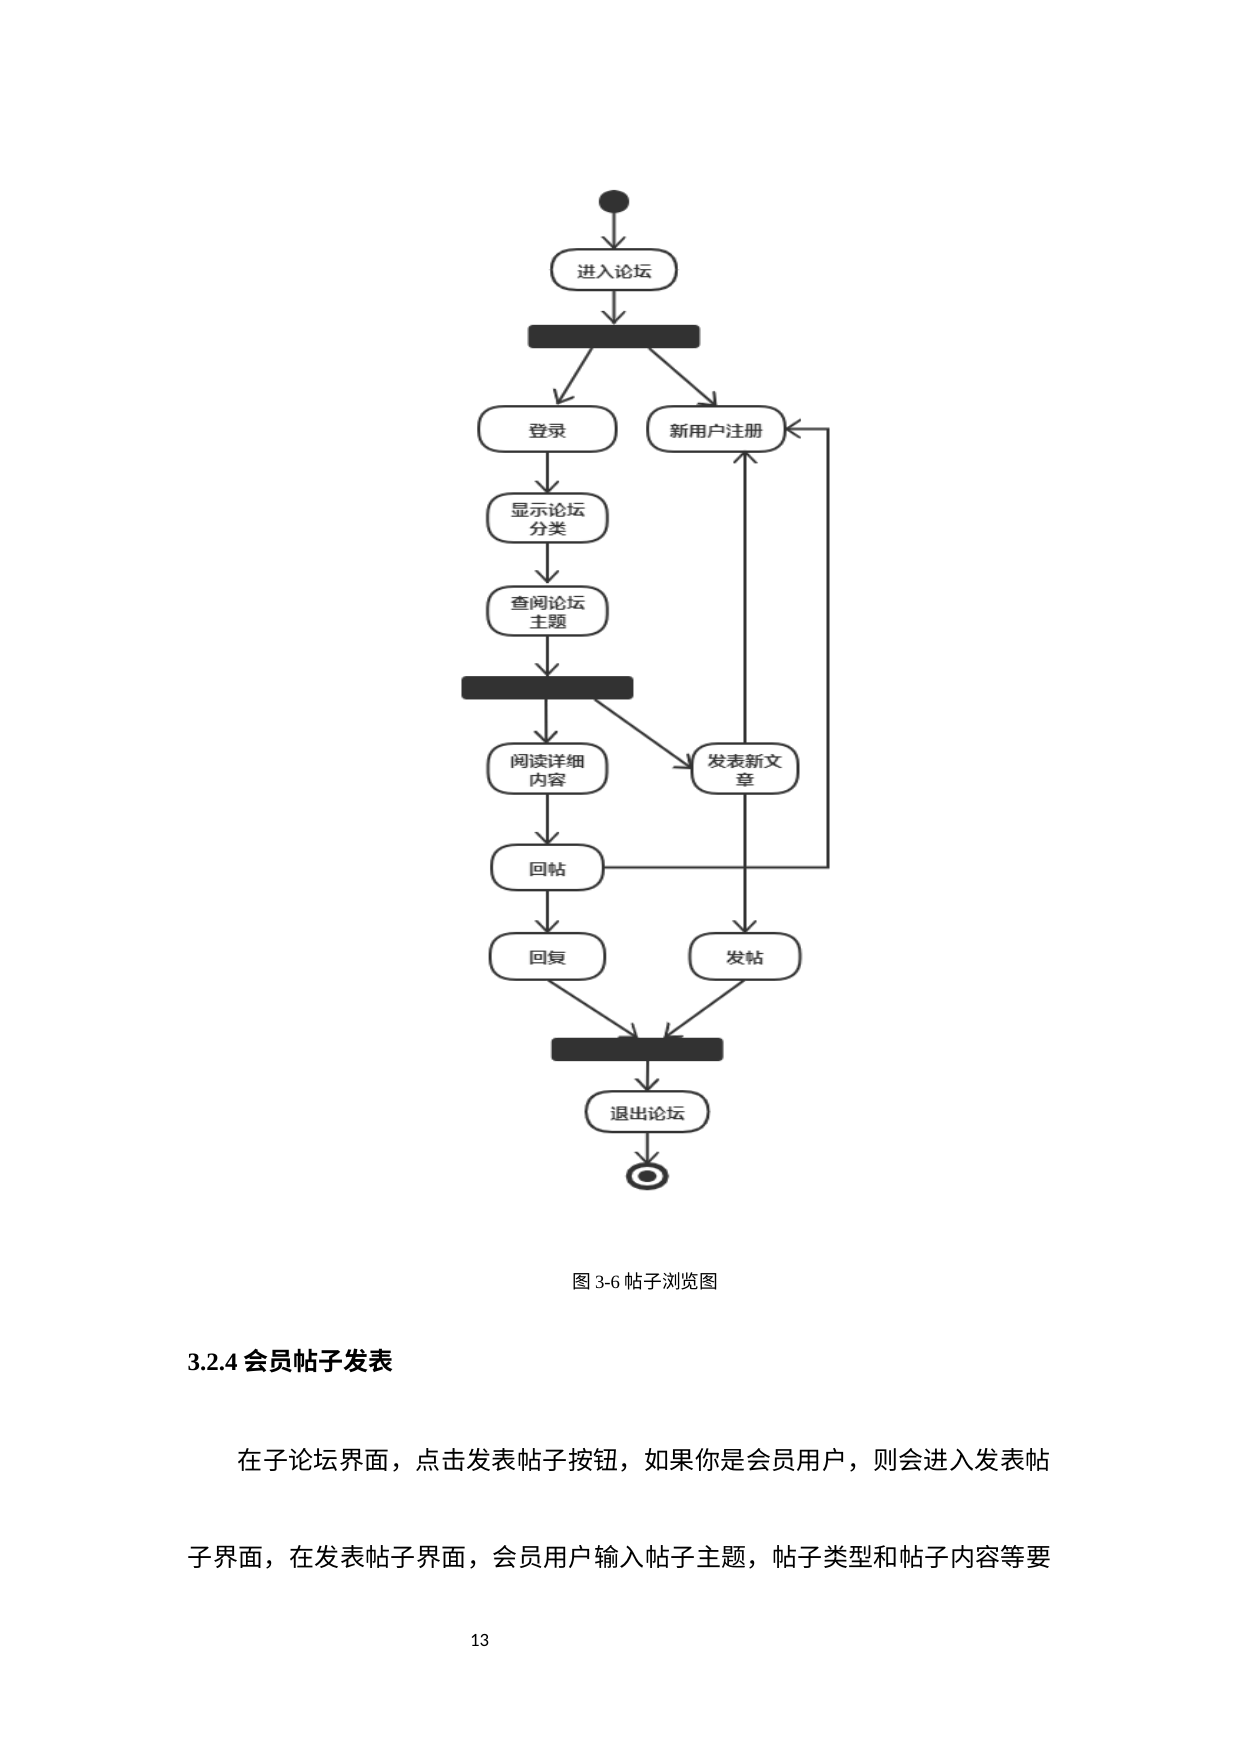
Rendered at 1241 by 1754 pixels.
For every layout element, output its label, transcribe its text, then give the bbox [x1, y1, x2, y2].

picture [426, 162, 864, 1217]
subtitle 3.2.4 会员帖子发表 [187, 1327, 1053, 1392]
text 图3-6 帖子浏览图 [187, 1264, 1053, 1297]
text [187, 1426, 1053, 1588]
